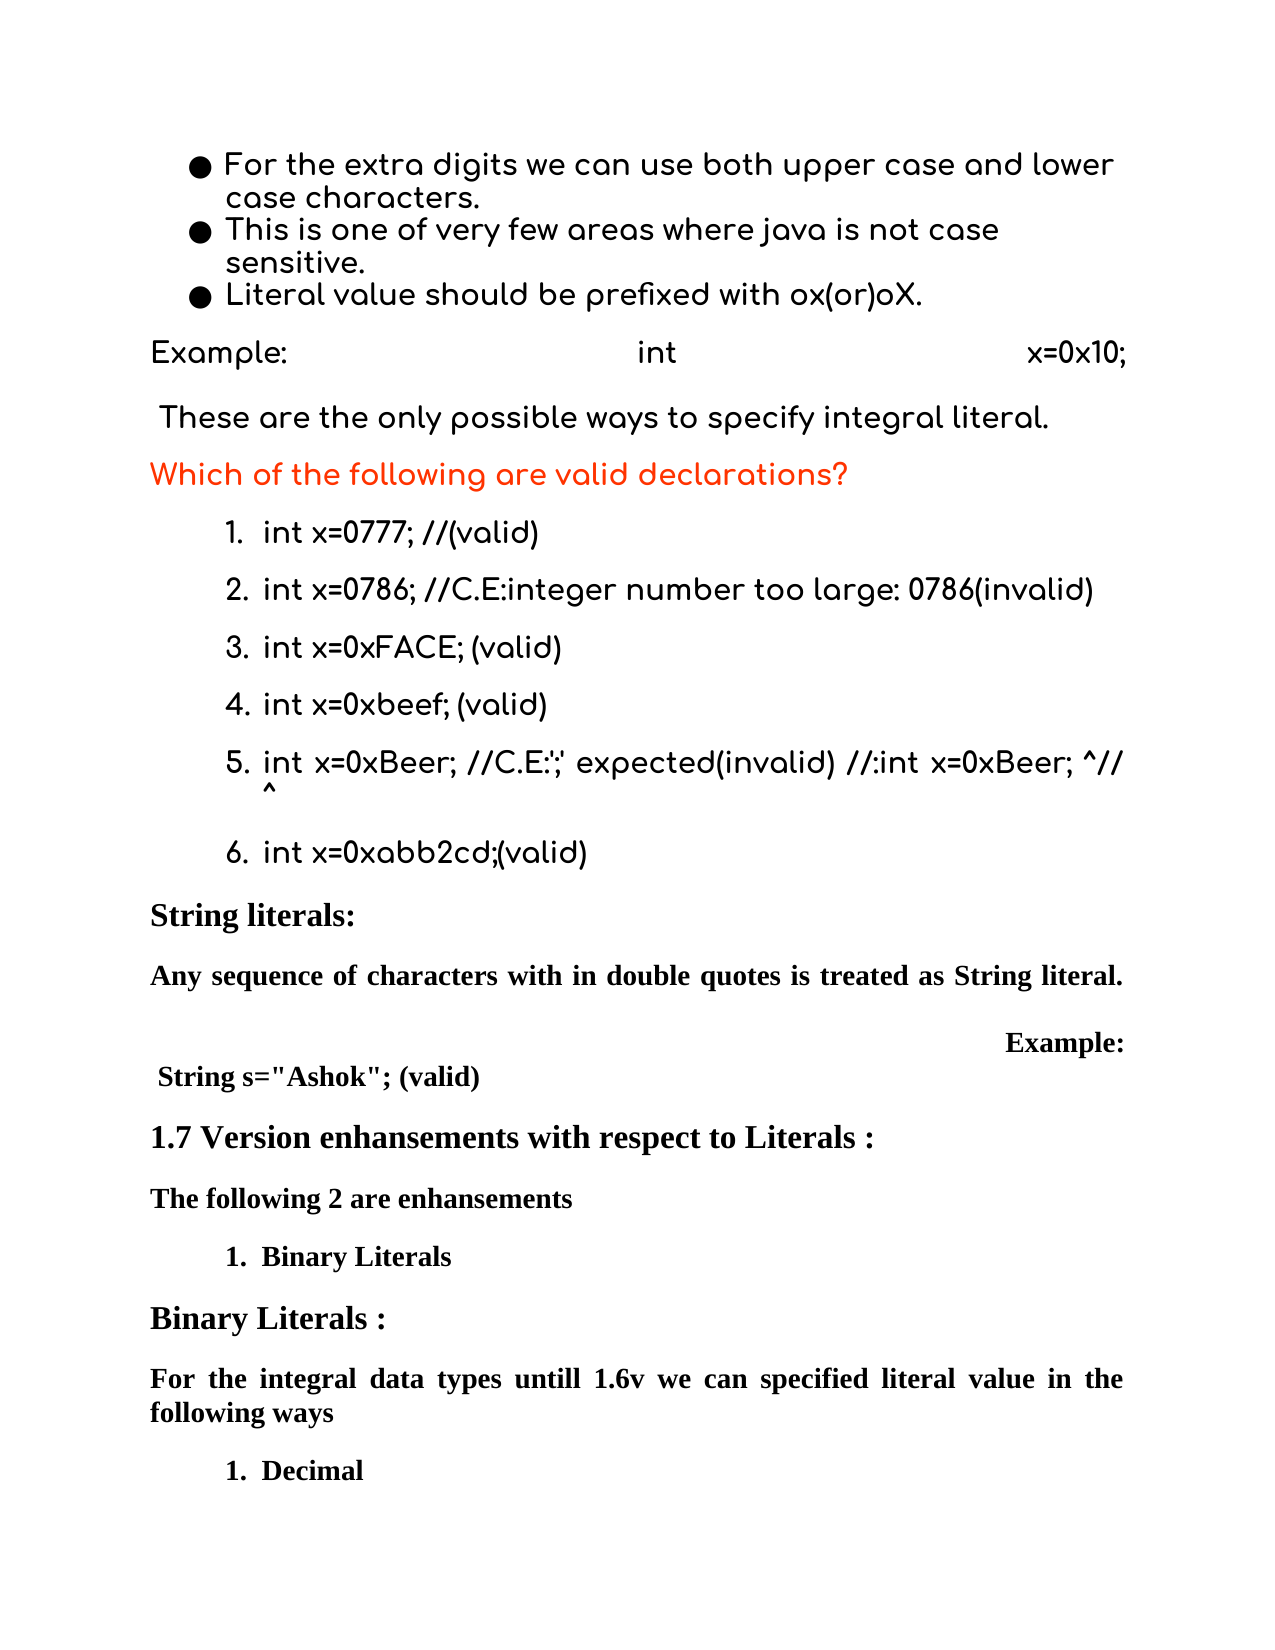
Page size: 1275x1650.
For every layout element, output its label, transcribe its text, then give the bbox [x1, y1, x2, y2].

list This is one of very few areas where java is not case sensitive. [187, 215, 1125, 280]
text String literals: [150, 895, 1125, 933]
text Binary Literals : [150, 1298, 1125, 1336]
text 6. int x=0xabb2cd;(valid) [225, 837, 1125, 870]
text The following 2 are enhansements [150, 1181, 1125, 1214]
text 3. int x=0xFACE; (valid) [225, 632, 1125, 665]
text 1. int x=0777; //(valid) [225, 517, 1125, 550]
text 5. int x=0xBeer; //C.E:';' expected(invalid) //:int x=0xBeer; ^// ^ [225, 747, 1125, 812]
text Which of the following are valid declarations? [150, 460, 1125, 492]
text For the integral data types untill 1.6v we can specified literal value in the following ways [150, 1361, 1125, 1428]
list For the extra digits we can use both upper case and lower case characters. [187, 150, 1125, 215]
text Example: int x=0x10; These are the only possible ways to specify integral literal. [150, 337, 1125, 435]
list Literal value should be prefixed with ox(or)oX. [187, 280, 1125, 312]
text 2. int x=0786; //C.E:integer number too large: 0786(invalid) [225, 575, 1125, 607]
text 1. Binary Literals [225, 1239, 1125, 1273]
text 1. Decimal [225, 1453, 1125, 1487]
text Any sequence of characters with in double quotes is treated as String literal. Example: String s="Ashok"; (valid) [150, 958, 1125, 1092]
text 4. int x=0xbeef; (valid) [225, 690, 1125, 722]
text 1.7 Version enhansements with respect to Literals : [150, 1117, 1125, 1156]
